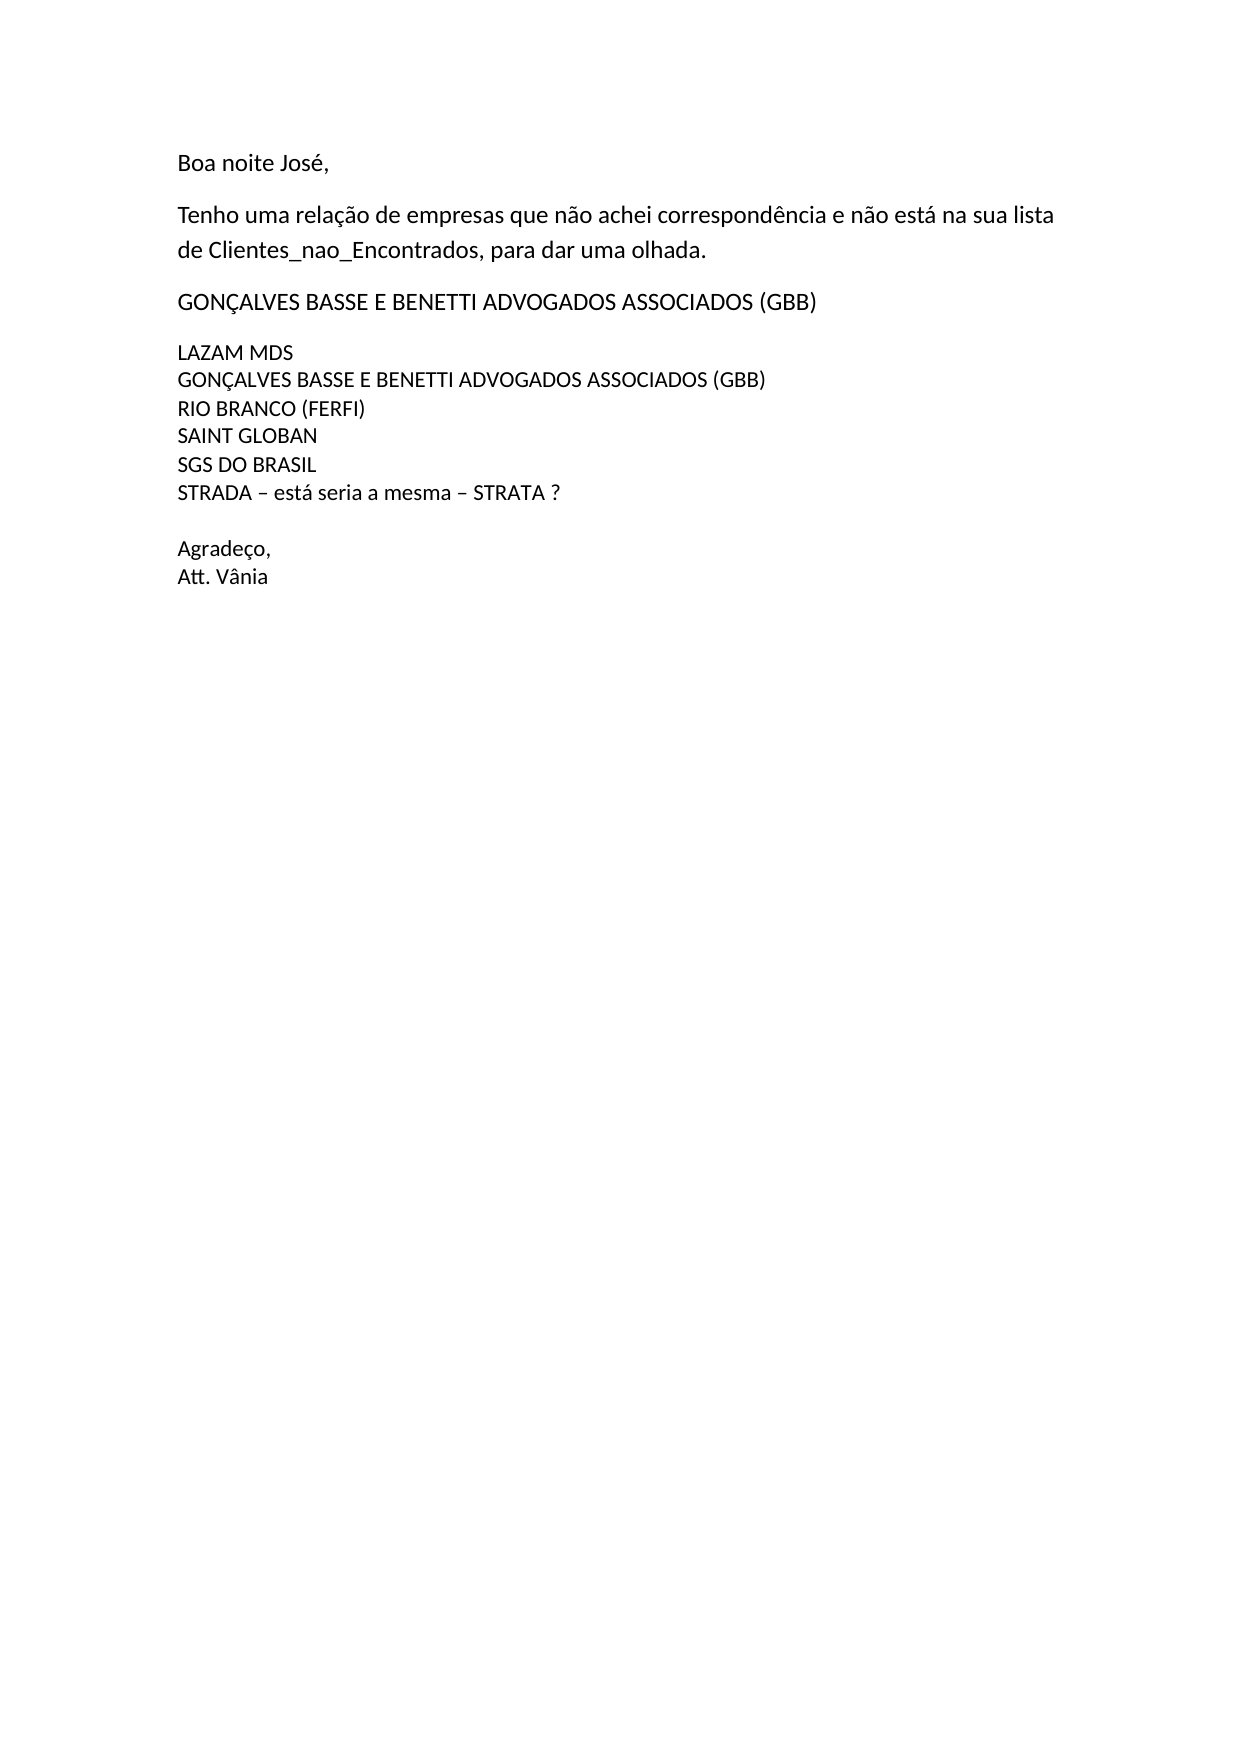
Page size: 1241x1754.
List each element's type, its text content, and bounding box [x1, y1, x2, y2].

text SGS DO BRASIL [177, 450, 1063, 478]
text GONÇALVES BASSE E BENETTI ADVOGADOS ASSOCIADOS (GBB) [177, 286, 1063, 316]
text RIO BRANCO (FERFI) [177, 394, 1063, 422]
text STRADA – está seria a mesma – STRATA ? [177, 478, 1063, 506]
text LAZAM MDS [177, 338, 1063, 366]
text Tenho uma relação de empresas que não achei correspondência e não está na sua lista de Clientes_nao_Encontrados, para dar uma olhada. [177, 199, 1063, 265]
text GONÇALVES BASSE E BENETTI ADVOGADOS ASSOCIADOS (GBB) [177, 366, 1063, 394]
text Boa noite José, [177, 148, 1063, 178]
text Att. Vânia [177, 562, 1063, 590]
text Agradeço, [177, 534, 1063, 562]
text SAINT GLOBAN [177, 422, 1063, 450]
